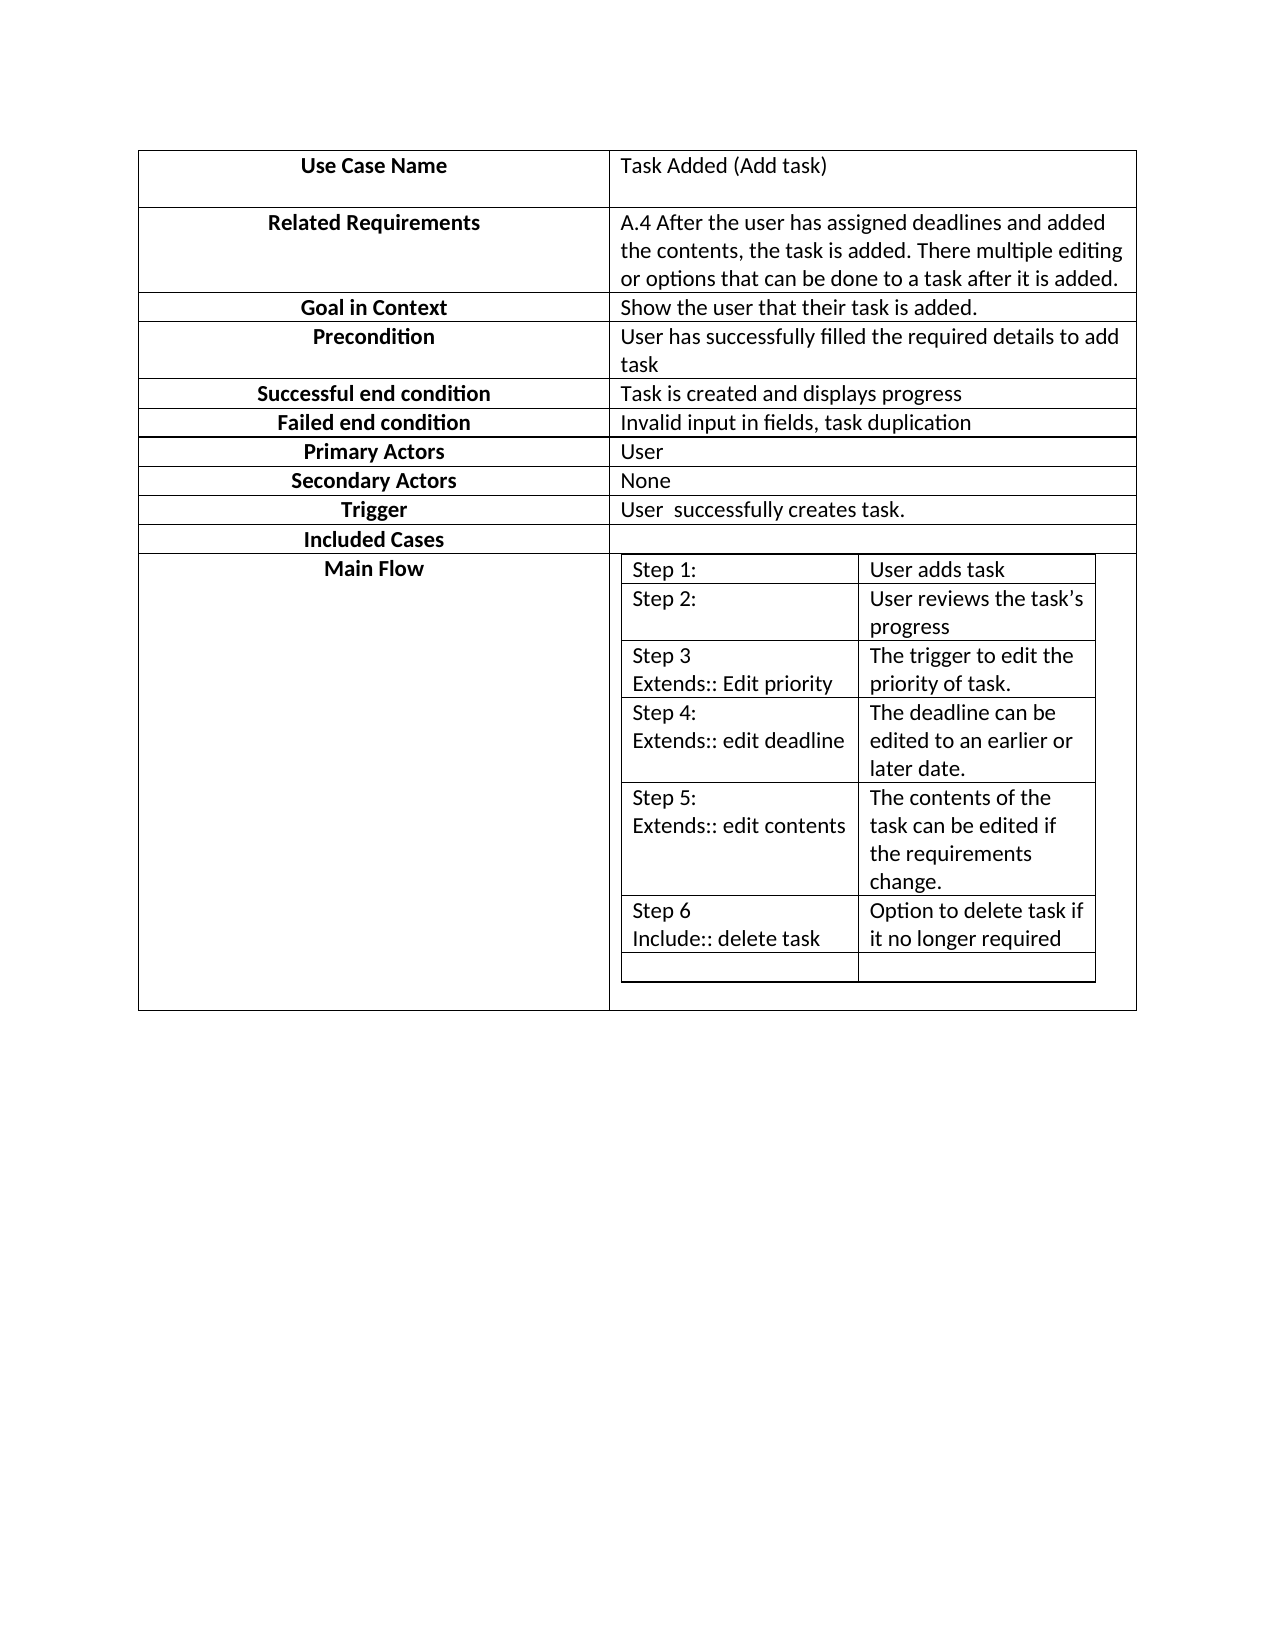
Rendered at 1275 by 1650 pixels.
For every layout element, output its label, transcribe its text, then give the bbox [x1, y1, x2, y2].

table_cell Successful end condition [139, 379, 609, 407]
table_cell Show the user that their task is added. [610, 293, 1136, 321]
table_cell Trigger [139, 496, 609, 524]
table_cell Included Cases [139, 525, 609, 553]
table_header Task Added (Add task) [610, 151, 1136, 207]
table_header Use Case Name [139, 151, 609, 207]
table_cell User has successfully filled the required details to add task [610, 322, 1136, 378]
table_cell Primary Actors [139, 438, 609, 466]
table_cell Task is created and displays progress [610, 379, 1136, 407]
table_cell [610, 525, 1136, 553]
table_cell Secondary Actors [139, 467, 609, 494]
table_cell Goal in Context [139, 293, 609, 321]
table_cell Main Flow [139, 554, 609, 1010]
table_cell A.4 After the user has assigned deadlines and added the contents, the task is added. There multiple editing or options that can be done to a task after it is added. [610, 208, 1136, 292]
table_cell Failed end condition [139, 409, 609, 436]
table_cell User successfully creates task. [610, 496, 1136, 524]
table_cell User [610, 438, 1136, 466]
table_cell Precondition [139, 322, 609, 378]
table_cell None [610, 467, 1136, 494]
table_cell Invalid input in fields, task duplication [610, 409, 1136, 436]
table_cell Related Requirements [139, 208, 609, 292]
table_cell [610, 554, 1136, 1010]
